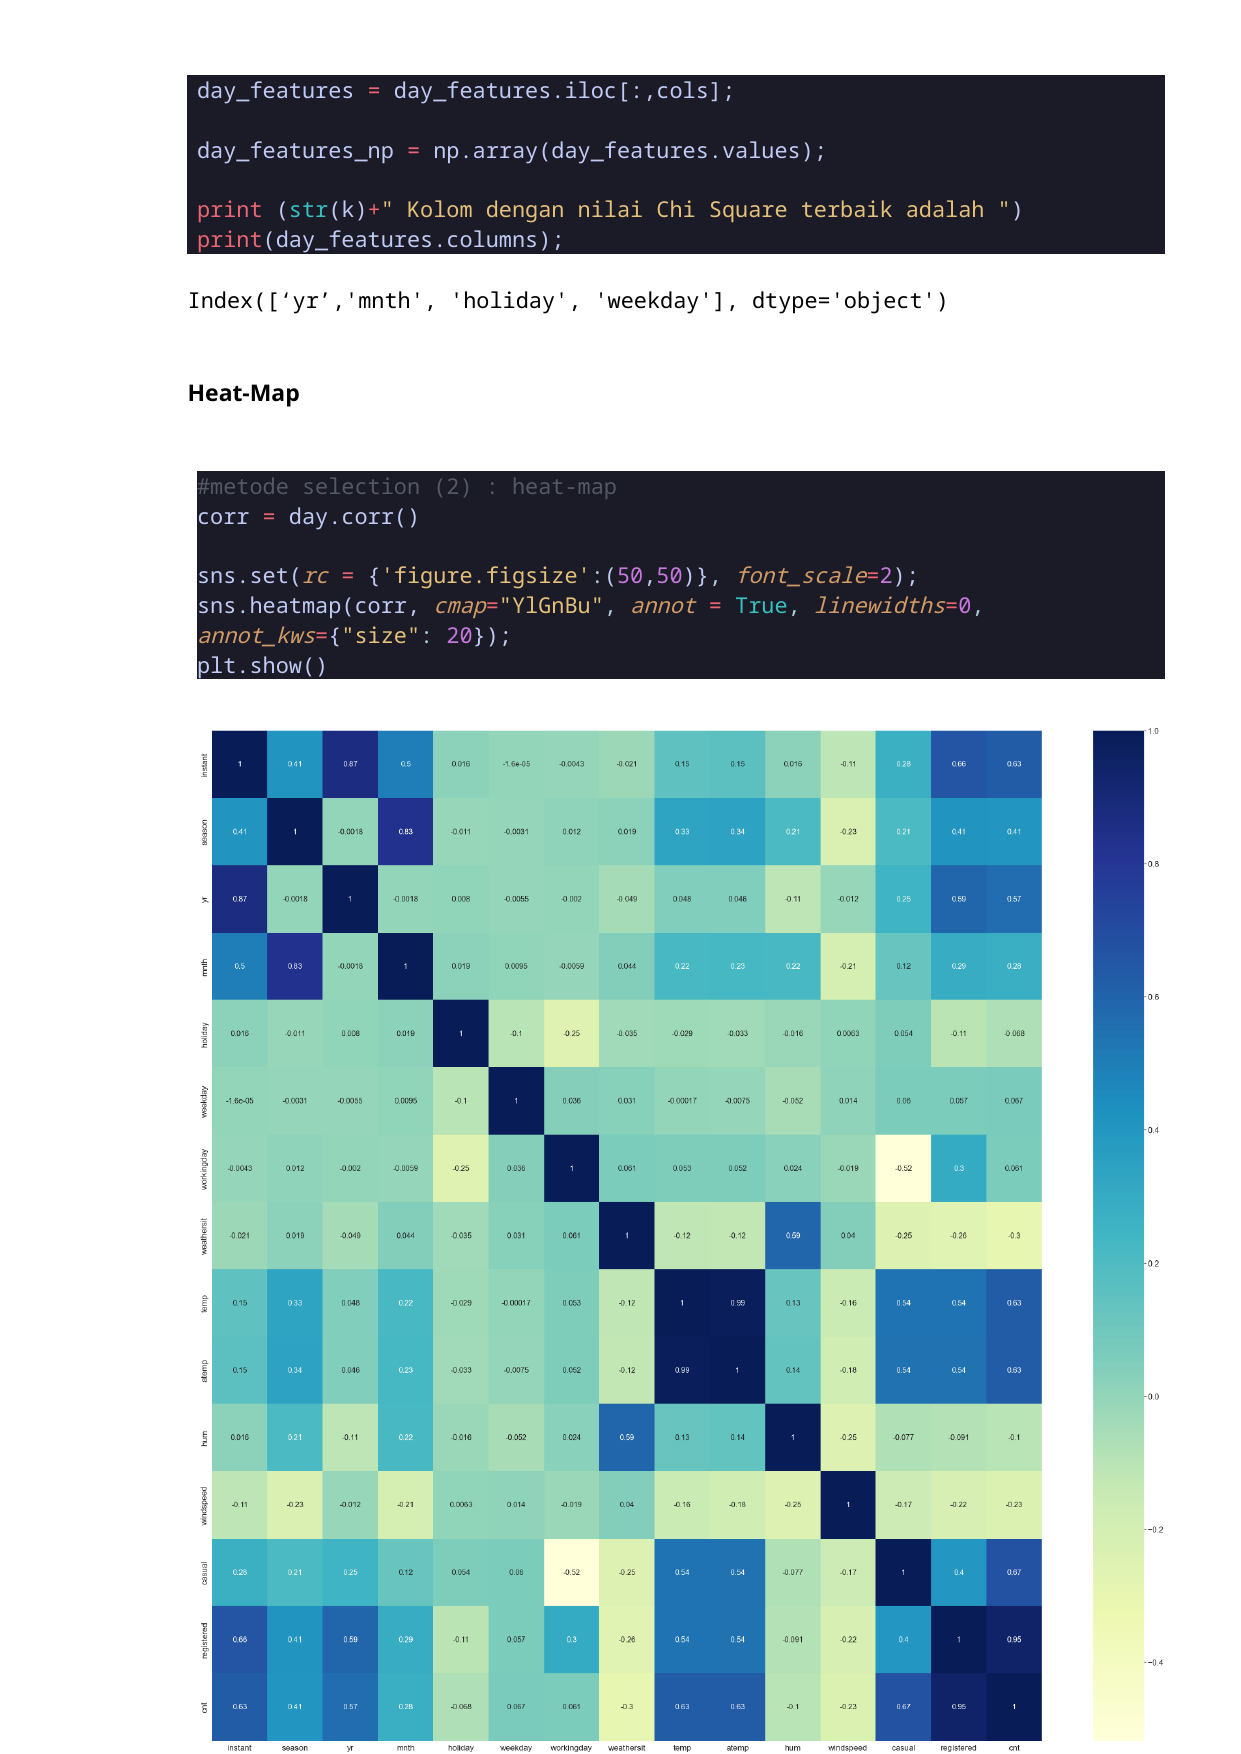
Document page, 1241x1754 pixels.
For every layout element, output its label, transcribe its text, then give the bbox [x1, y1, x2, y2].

text sns.set(rc = {'figure.figsize':(50,50)}, font_scale=2); [197, 560, 1165, 590]
text day_features_np = np.array(day_features.values); [187, 134, 1165, 164]
text sns.heatmap(corr, cmap="YlGnBu", annot = True, linewidths=0, annot_kws={"size": 20}); [197, 590, 1165, 650]
text Index([‘yr’,'mnth', 'holiday', 'weekday'], dtype='object') [187, 285, 1165, 315]
text Heat-Map [187, 377, 1165, 440]
text #metode selection (2) : heat-map [197, 471, 1165, 501]
picture [198, 725, 1166, 1754]
text corr = day.corr() [197, 501, 1165, 531]
text plt.show() [197, 650, 1165, 679]
text day_features = day_features.iloc[:,cols]; [187, 75, 1165, 105]
text print (str(k)+" Kolom dengan nilai Chi Square terbaik adalah ") [187, 194, 1165, 224]
text print(day_features.columns); [187, 224, 1165, 254]
